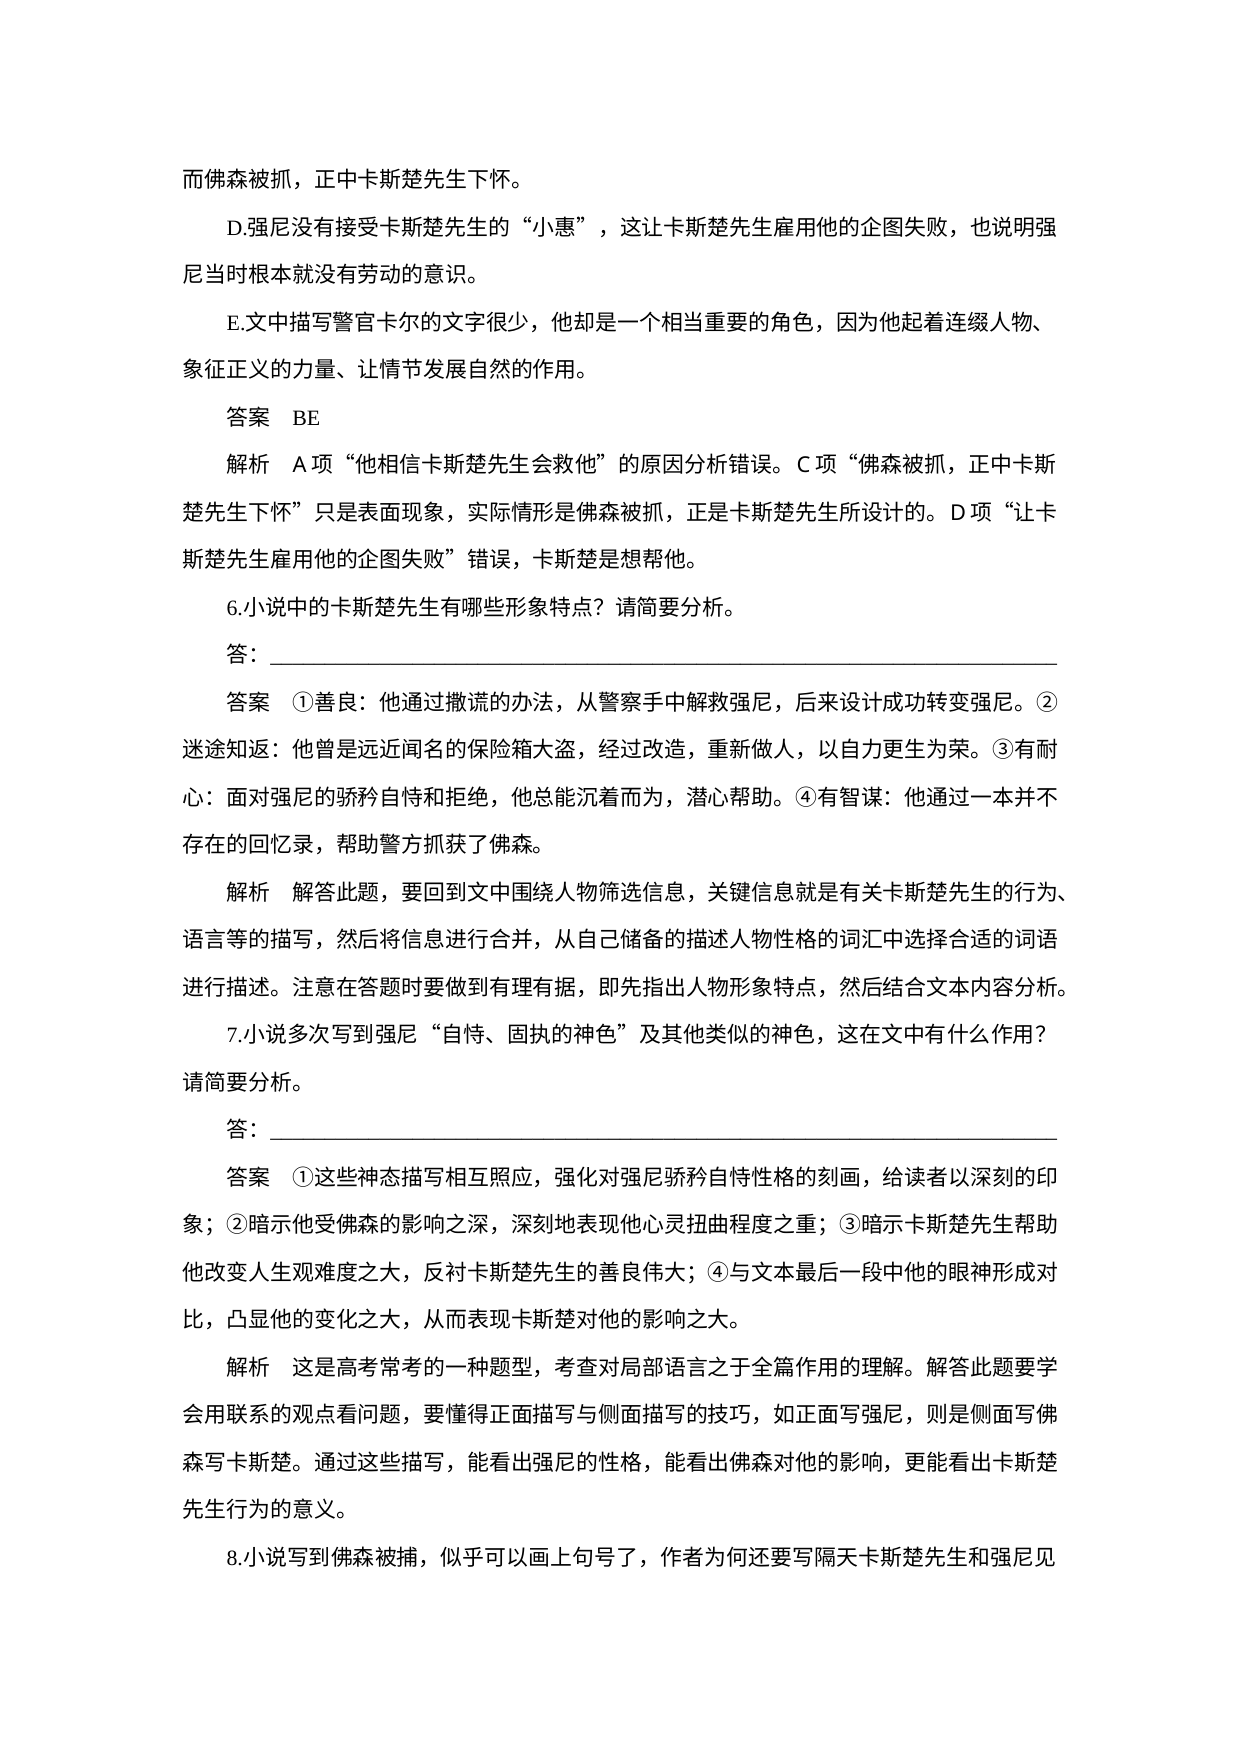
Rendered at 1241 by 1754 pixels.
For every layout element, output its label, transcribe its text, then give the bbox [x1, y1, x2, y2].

text 解析 这是高考常考的一种题型，考查对局部语言之于全篇作用的理解。解答此题要学会用联系的观点看问题，要懂得正面描写与侧面描写的技巧，如正面写强尼，则是侧面写佛森写卡斯楚。通过这些描写，能看出强尼的性格，能看出佛森对他的影响，更能看出卡斯楚先生行为的意义。 [183, 1350, 1058, 1524]
text 解析 解答此题，要回到文中围绕人物筛选信息，关键信息就是有关卡斯楚先生的行为、语言等的描写，然后将信息进行合并，从自己储备的描述人物性格的词汇中选择合适的词语进行描述。注意在答题时要做到有理有据，即先指出人物形象特点，然后结合文本内容分析。 [183, 875, 1058, 1001]
text 解析 A项“他相信卡斯楚先生会救他”的原因分析错误。C项“佛森被抓，正中卡斯楚先生下怀”只是表面现象，实际情形是佛森被抓，正是卡斯楚先生所设计的。D项“让卡斯楚先生雇用他的企图失败”错误，卡斯楚是想帮他。 [183, 447, 1058, 574]
text 答：________________________________________________________________________ [183, 637, 1058, 669]
text 7.小说多次写到强尼“自恃、固执的神色”及其他类似的神色，这在文中有什么作用？请简要分析。 [183, 1017, 1058, 1096]
text D.强尼没有接受卡斯楚先生的“小惠”，这让卡斯楚先生雇用他的企图失败，也说明强尼当时根本就没有劳动的意识。 [183, 209, 1058, 289]
text 答：________________________________________________________________________ [183, 1112, 1058, 1144]
text 6.小说中的卡斯楚先生有哪些形象特点？请简要分析。 [183, 590, 1058, 621]
text E.文中描写警官卡尔的文字很少，他却是一个相当重要的角色，因为他起着连缀人物、象征正义的力量、让情节发展自然的作用。 [183, 304, 1058, 384]
text 答案 ①善良：他通过撒谎的办法，从警察手中解救强尼，后来设计成功转变强尼。②迷途知返：他曾是远近闻名的保险箱大盗，经过改造，重新做人，以自力更生为荣。③有耐心：面对强尼的骄矜自恃和拒绝，他总能沉着而为，潜心帮助。④有智谋：他通过一本并不存在的回忆录，帮助警方抓获了佛森。 [183, 685, 1058, 859]
text 答案 ①这些神态描写相互照应，强化对强尼骄矜自恃性格的刻画，给读者以深刻的印象；②暗示他受佛森的影响之深，深刻地表现他心灵扭曲程度之重；③暗示卡斯楚先生帮助他改变人生观难度之大，反衬卡斯楚先生的善良伟大；④与文本最后一段中他的眼神形成对比，凸显他的变化之大，从而表现卡斯楚对他的影响之大。 [183, 1160, 1058, 1334]
text 答案 BE [183, 399, 1058, 431]
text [183, 1540, 1058, 1571]
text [183, 162, 1058, 194]
